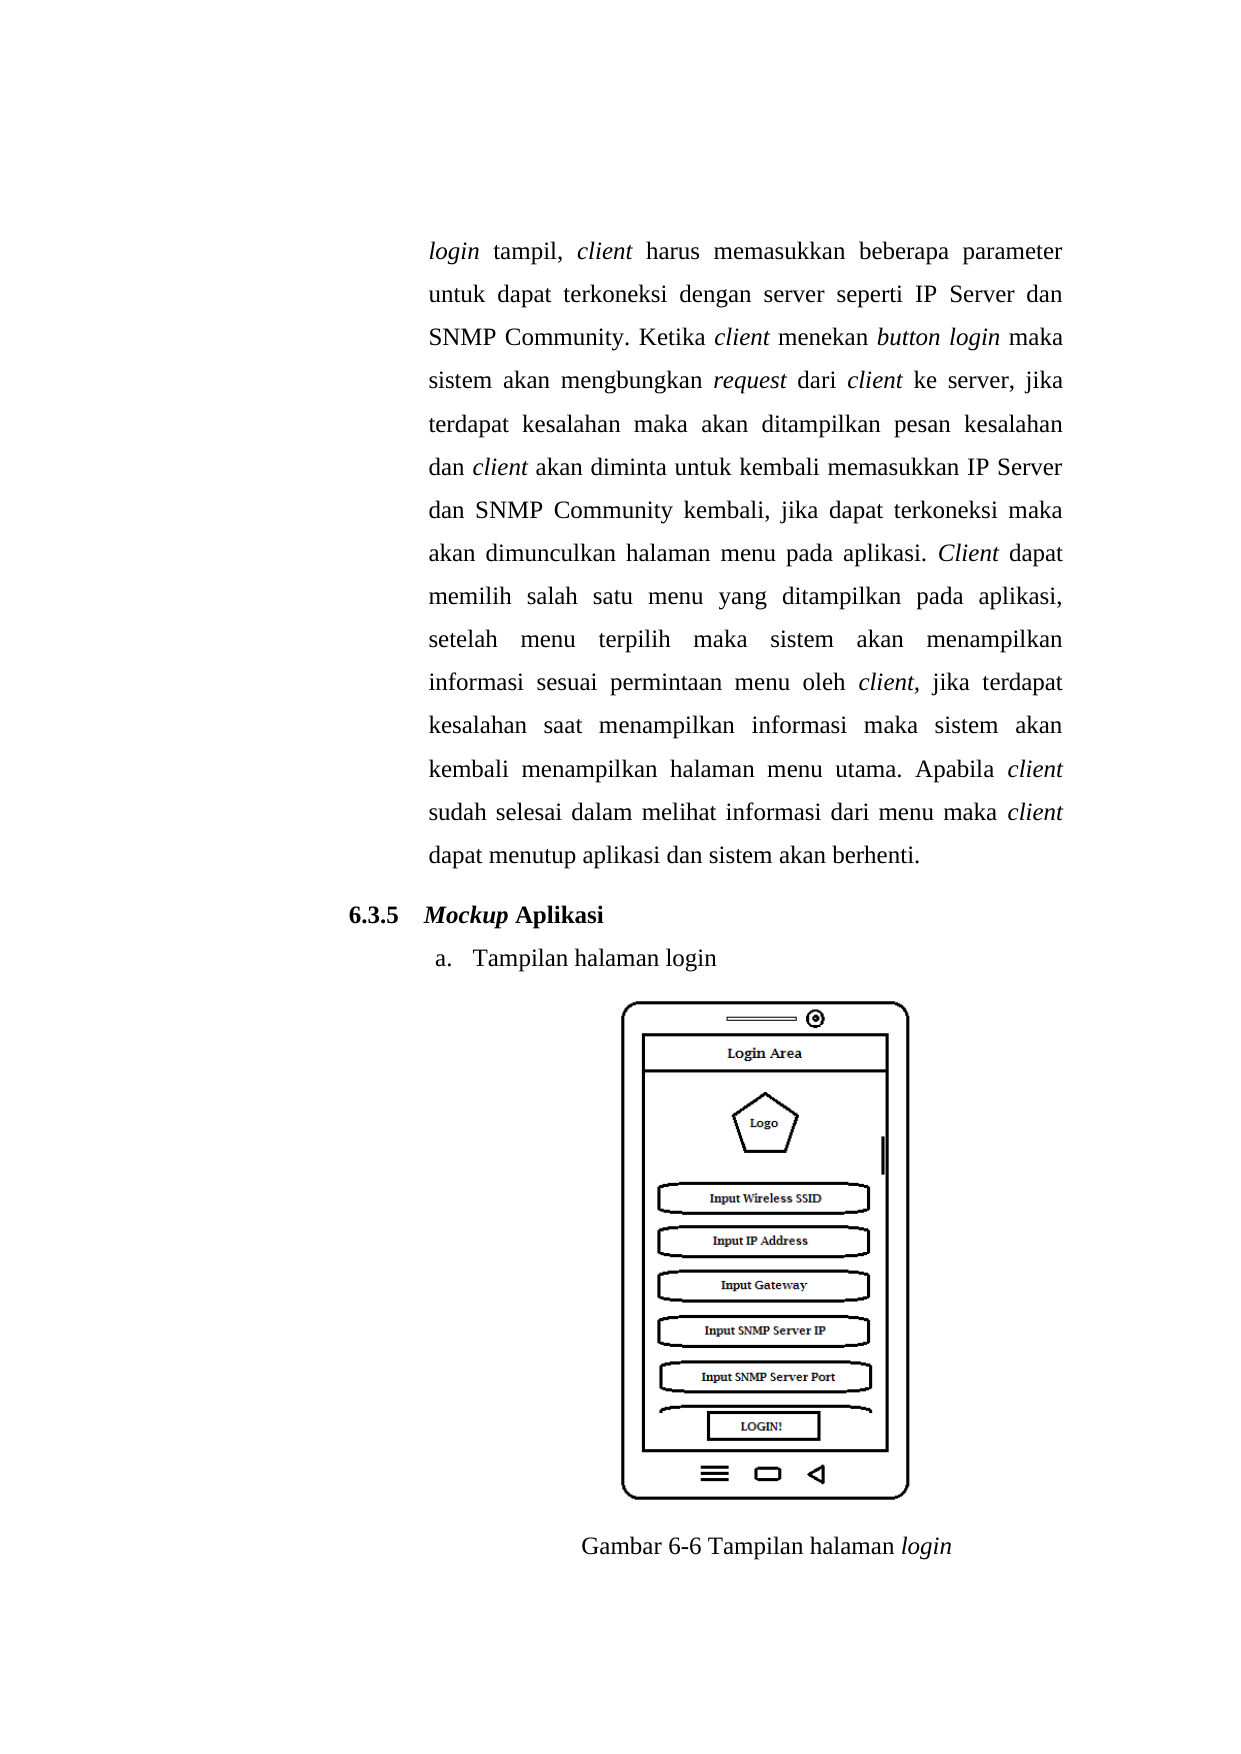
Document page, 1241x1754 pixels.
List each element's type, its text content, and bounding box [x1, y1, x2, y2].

list Tampilan halaman login [435, 943, 1063, 972]
picture [607, 986, 928, 1518]
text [428, 236, 1063, 869]
text Gambar 6-6 Tampilan halaman login [472, 1531, 1063, 1560]
list Mockup Aplikasi [349, 900, 1063, 928]
